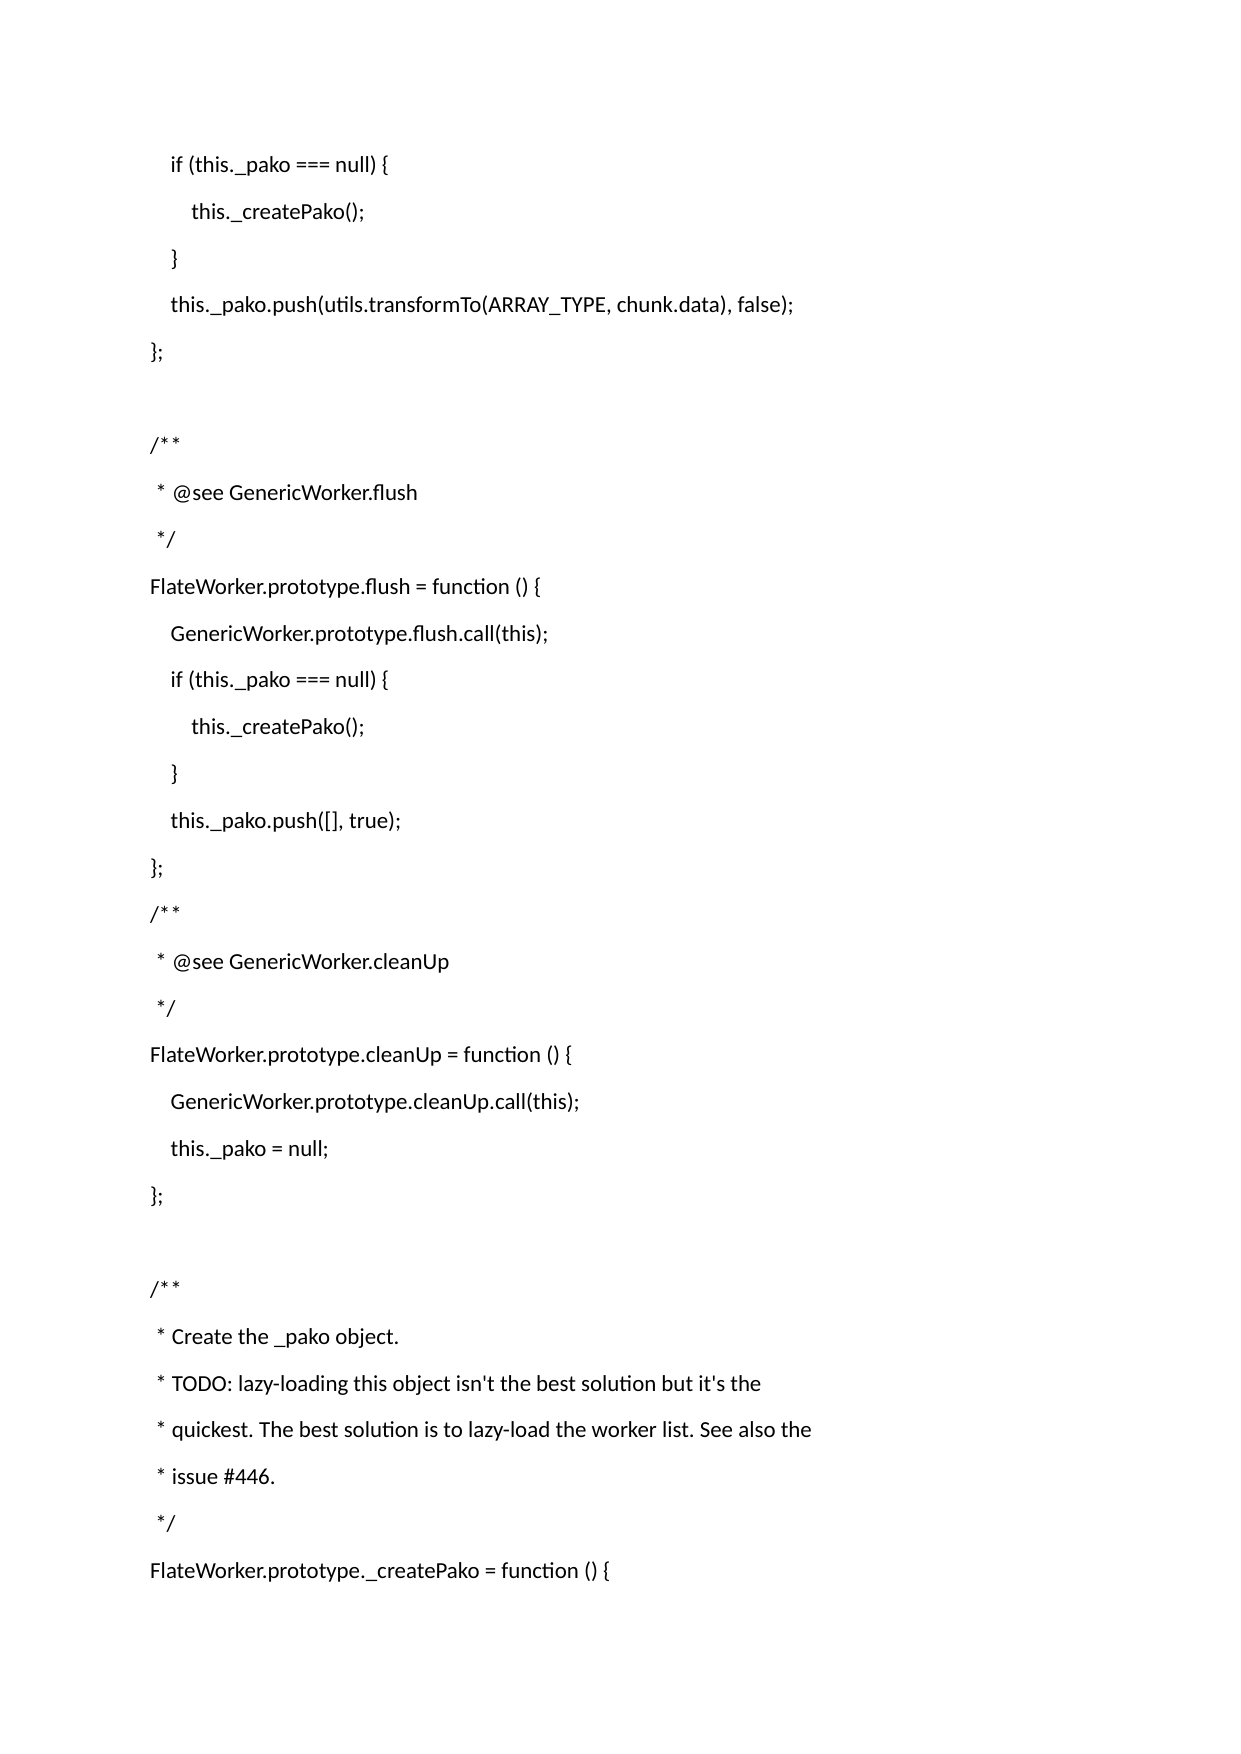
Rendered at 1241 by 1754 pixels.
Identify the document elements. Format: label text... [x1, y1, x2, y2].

text }; [150, 853, 1090, 881]
text GenericWorker.prototype.cleanUp.call(this); [150, 1087, 1090, 1116]
text this._createPako(); [150, 197, 1090, 225]
text } [150, 244, 1090, 272]
text this._pako.push([], true); [150, 806, 1090, 834]
text }; [150, 337, 1090, 366]
text FlateWorker.prototype.flush = function () { [150, 572, 1090, 600]
text */ [150, 994, 1090, 1022]
text * @see GenericWorker.cleanUp [150, 947, 1090, 975]
text * @see GenericWorker.flush [150, 478, 1090, 506]
text this._pako.push(utils.transformTo(ARRAY_TYPE, chunk.data), false); [150, 291, 1090, 319]
text * issue #446. [150, 1462, 1090, 1491]
text this._createPako(); [150, 712, 1090, 741]
text if (this._pako === null) { [150, 666, 1090, 694]
text }; [150, 1181, 1090, 1209]
text this._pako = null; [150, 1134, 1090, 1162]
text GenericWorker.prototype.flush.call(this); [150, 619, 1090, 647]
text if (this._pako === null) { [150, 150, 1090, 178]
text } [150, 759, 1090, 787]
text /** [150, 1275, 1090, 1303]
text */ [150, 525, 1090, 553]
text * TODO: lazy-loading this object isn't the best solution but it's the [150, 1369, 1090, 1397]
text /** [150, 431, 1090, 459]
text FlateWorker.prototype._createPako = function () { [150, 1556, 1090, 1584]
text * quickest. The best solution is to lazy-load the worker list. See also the [150, 1416, 1090, 1444]
text * Create the _pako object. [150, 1322, 1090, 1350]
text */ [150, 1509, 1090, 1537]
text /** [150, 900, 1090, 928]
text FlateWorker.prototype.cleanUp = function () { [150, 1041, 1090, 1069]
